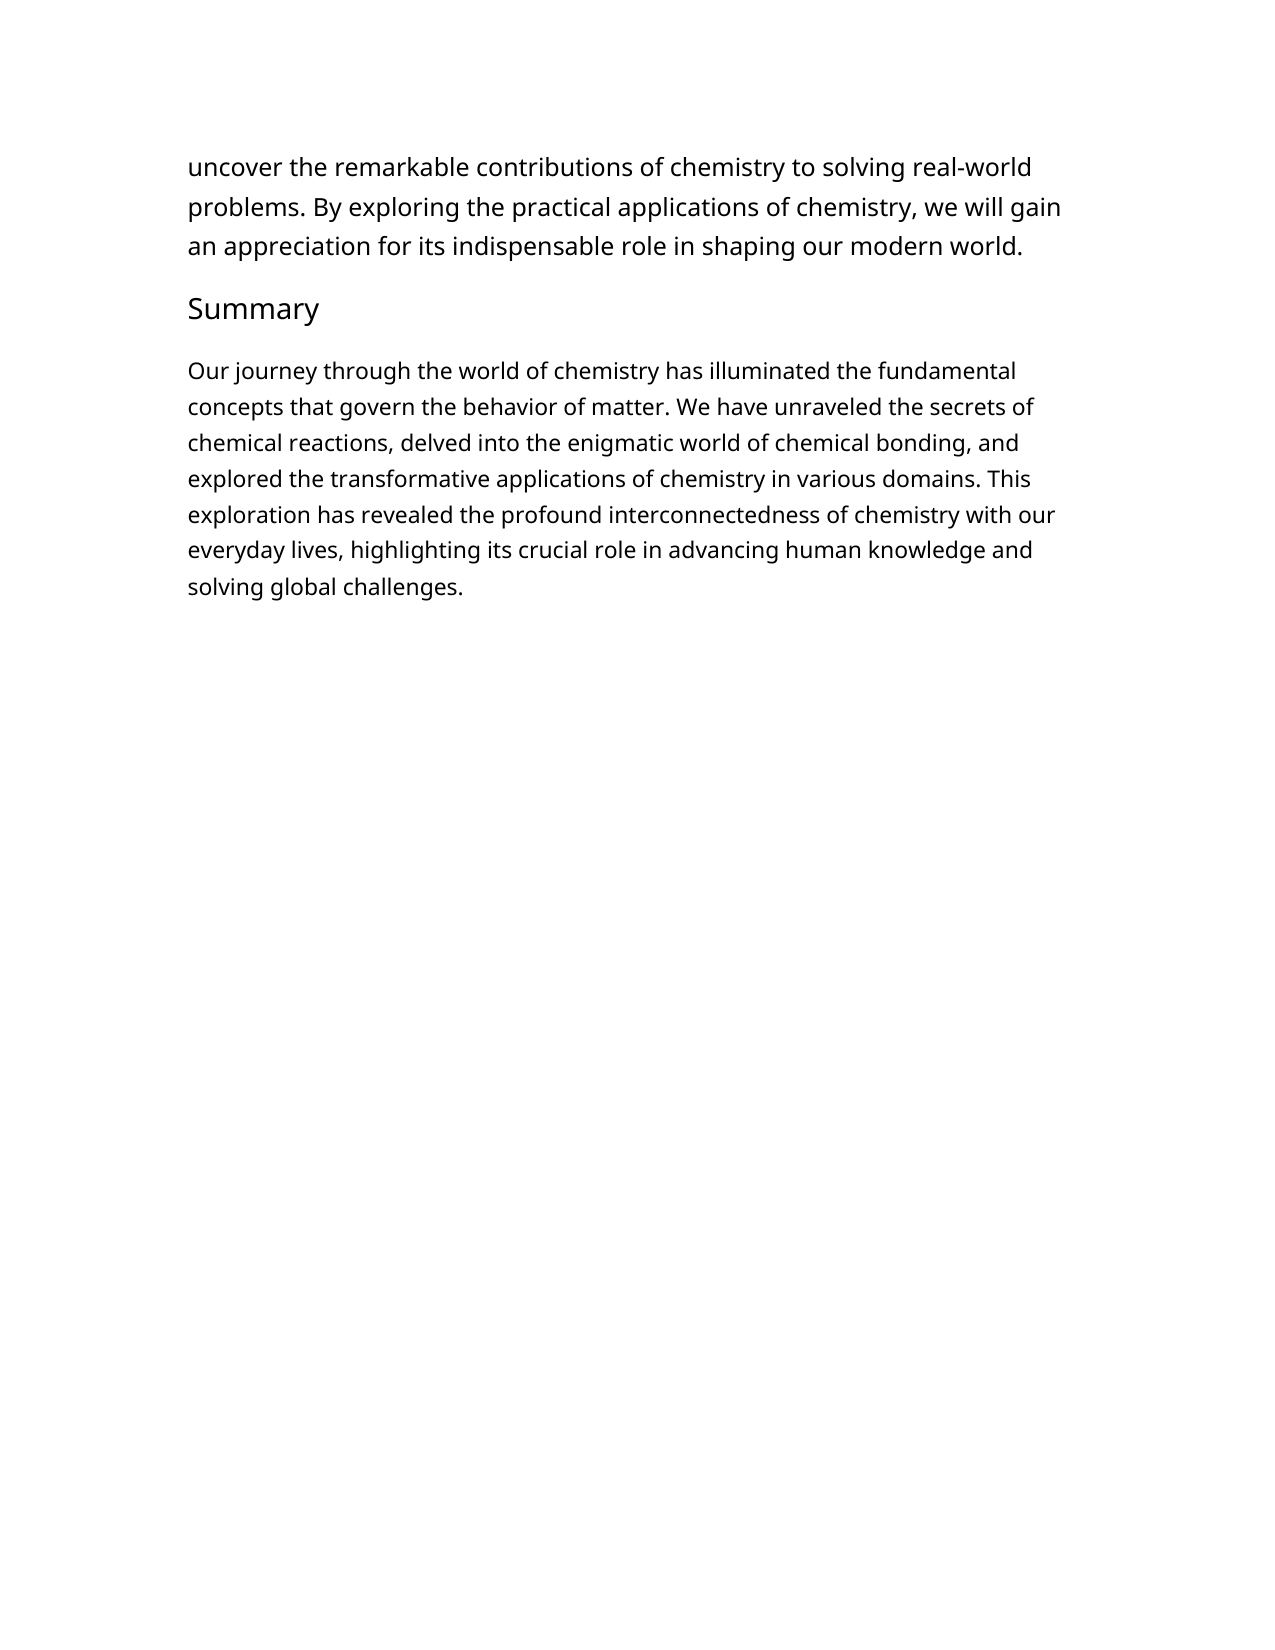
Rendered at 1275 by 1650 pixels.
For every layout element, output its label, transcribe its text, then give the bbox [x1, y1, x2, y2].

text Summary [187, 288, 1087, 328]
text Our journey through the world of chemistry has illuminated the fundamental concepts that govern the behavior of matter. We have unraveled the secrets of chemical reactions, delved into the enigmatic world of chemical bonding, and explored the transformative applications of chemistry in various domains. This exploration has revealed the profound interconnectedness of chemistry with our everyday lives, highlighting its crucial role in advancing human knowledge and solving global challenges. [187, 355, 1087, 602]
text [187, 150, 1087, 262]
